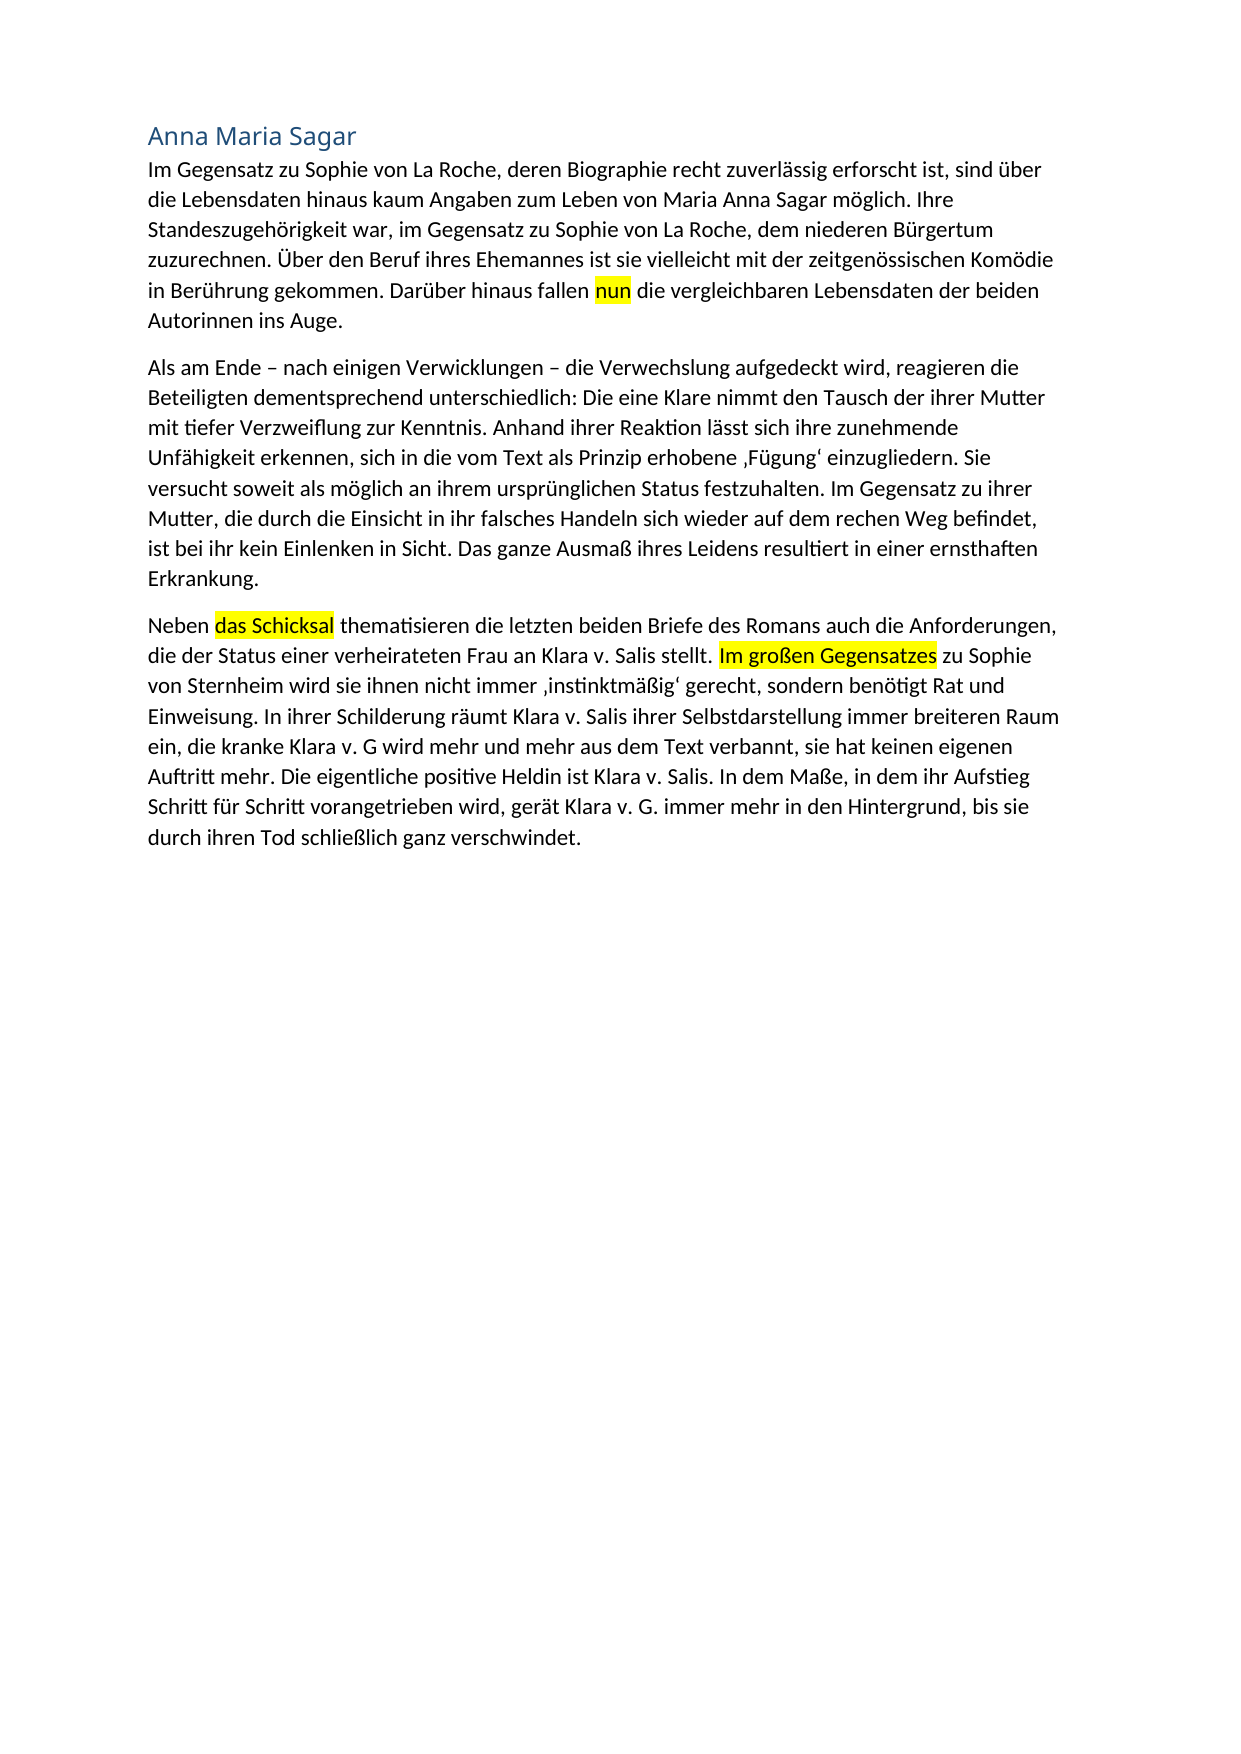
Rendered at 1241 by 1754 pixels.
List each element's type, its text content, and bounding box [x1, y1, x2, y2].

text Als am Ende – nach einigen Verwicklungen – die Verwechslung aufgedeckt wird, reagieren die Beteiligten dementsprechend unterschiedlich: Die eine Klare nimmt den Tausch der ihrer Mutter mit tiefer Verzweiflung zur Kenntnis. Anhand ihrer Reaktion lässt sich ihre zunehmende Unfähigkeit erkennen, sich in die vom Text als Prinzip erhobene ‚Fügung‘ einzugliedern. Sie versucht soweit als möglich an ihrem ursprünglichen Status festzuhalten. Im Gegensatz zu ihrer Mutter, die durch die Einsicht in ihr falsches Handeln sich wieder auf dem rechen Weg befindet, ist bei ihr kein Einlenken in Sicht. Das ganze Ausmaß ihres Leidens resultiert in einer ernsthaften Erkrankung. [148, 353, 1063, 592]
text Im Gegensatz zu Sophie von La Roche, deren Biographie recht zuverlässig erforscht ist, sind über die Lebensdaten hinaus kaum Angaben zum Leben von Maria Anna Sagar möglich. Ihre Standeszugehörigkeit war, im Gegensatz zu Sophie von La Roche, dem niederen Bürgertum zuzurechnen. Über den Beruf ihres Ehemannes ist sie vielleicht mit der zeitgenössischen Komödie in Berührung gekommen. Darüber hinaus fallen nun die vergleichbaren Lebensdaten der beiden Autorinnen ins Auge. [148, 155, 1063, 334]
text Neben das Schicksal thematisieren die letzten beiden Briefe des Romans auch die Anforderungen, die der Status einer verheirateten Frau an Klara v. Salis stellt. Im großen Gegensatzes zu Sophie von Sternheim wird sie ihnen nicht immer ‚instinktmäßig‘ gerecht, sondern benötigt Rat und Einweisung. In ihrer Schilderung räumt Klara v. Salis ihrer Selbstdarstellung immer breiteren Raum ein, die kranke Klara v. G wird mehr und mehr aus dem Text verbannt, sie hat keinen eigenen Auftritt mehr. Die eigentliche positive Heldin ist Klara v. Salis. In dem Maße, in dem ihr Aufstieg Schritt für Schritt vorangetrieben wird, gerät Klara v. G. immer mehr in den Hintergrund, bis sie durch ihren Tod schließlich ganz verschwindet. [148, 611, 1063, 851]
subtitle Anna Maria Sagar [148, 118, 1063, 152]
